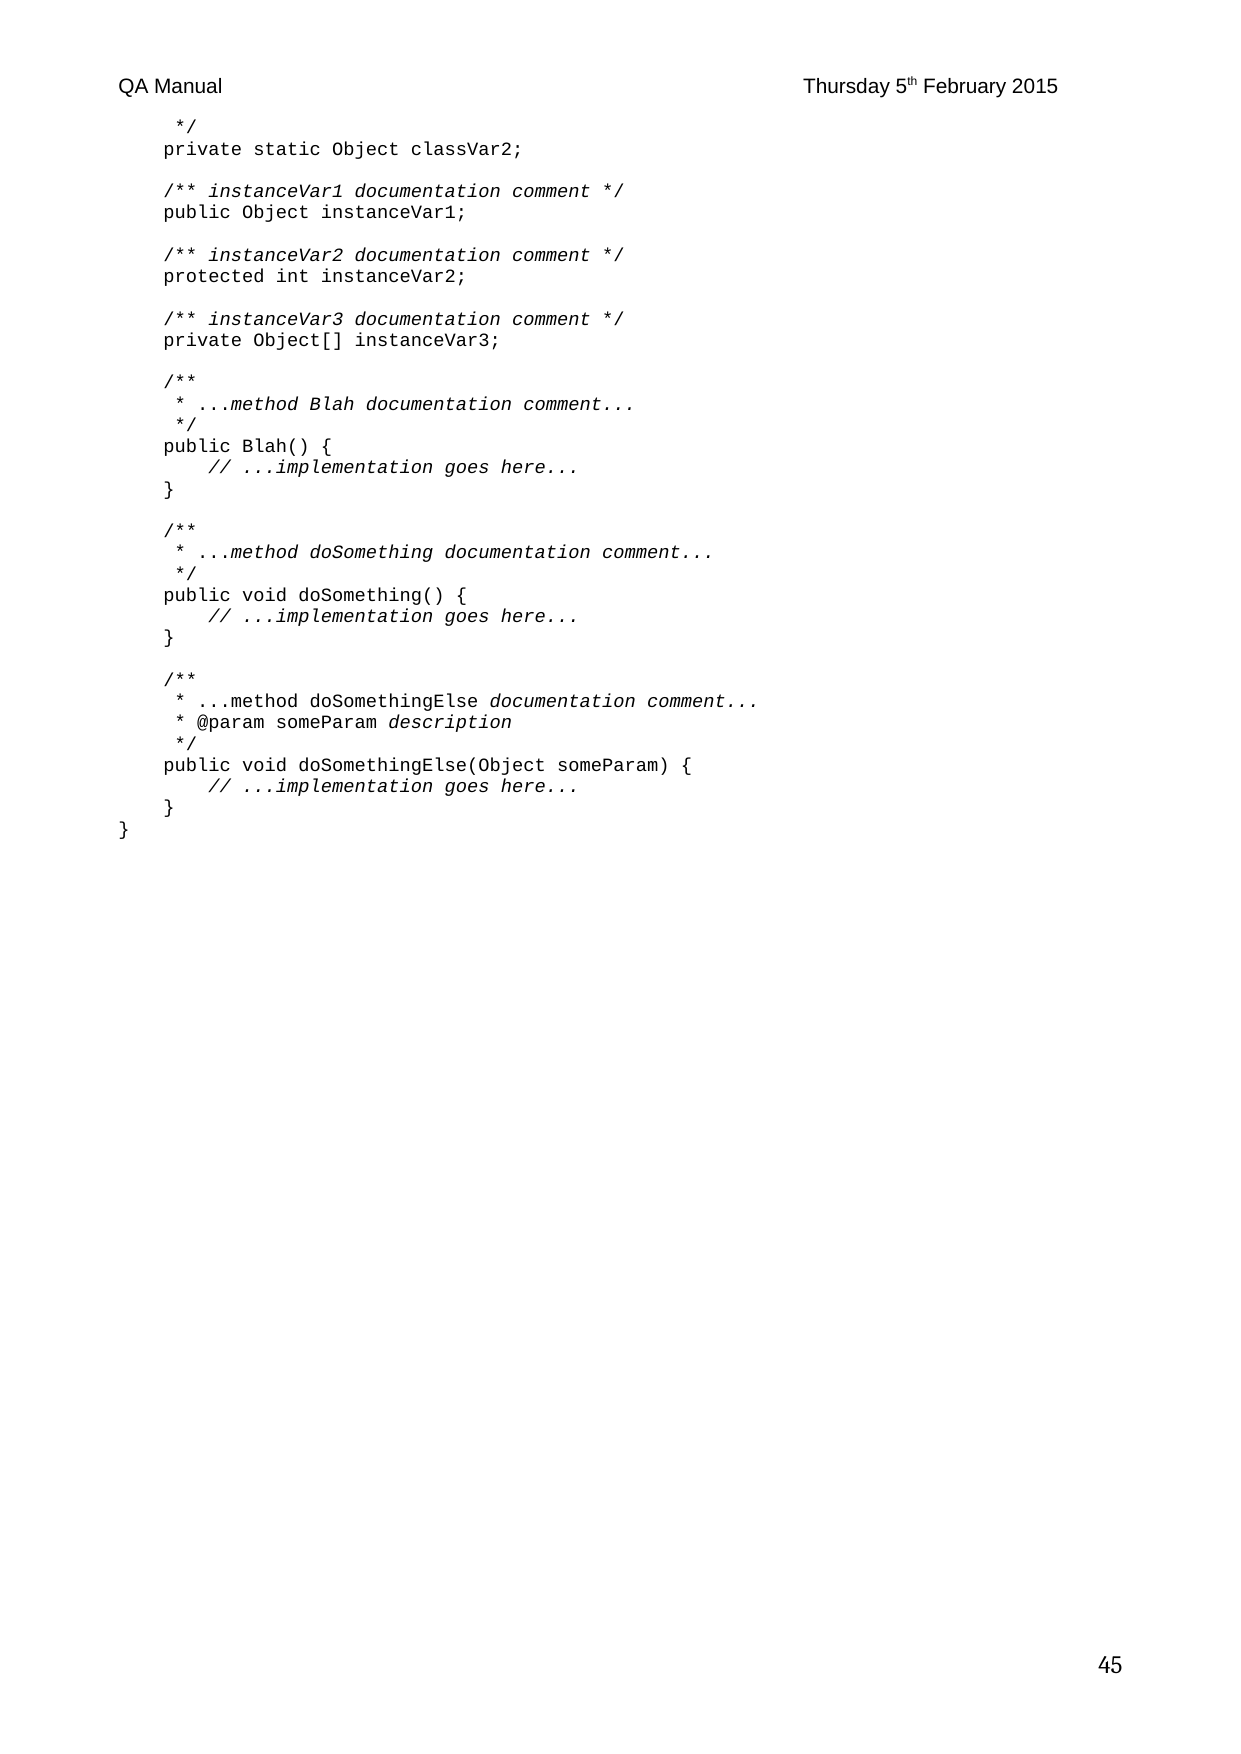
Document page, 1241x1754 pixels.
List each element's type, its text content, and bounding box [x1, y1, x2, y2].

text } [118, 798, 1122, 819]
text } [118, 819, 1122, 841]
text * ...method doSomethingElse documentation comment... [118, 692, 1122, 713]
text /** [118, 522, 1122, 543]
text private Object[] instanceVar3; [118, 331, 1122, 352]
text */ [118, 118, 1122, 139]
text /** [118, 373, 1122, 394]
text // ...implementation goes here... [118, 458, 1122, 479]
text public void doSomethingElse(Object someParam) { [118, 756, 1122, 777]
text } [118, 479, 1122, 501]
text public Object instanceVar1; [118, 203, 1122, 224]
text /** instanceVar3 documentation comment */ [118, 309, 1122, 331]
text public void doSomething() { [118, 586, 1122, 607]
text */ [118, 734, 1122, 756]
text /** instanceVar1 documentation comment */ [118, 182, 1122, 203]
text * @param someParam description [118, 713, 1122, 734]
text // ...implementation goes here... [118, 607, 1122, 628]
text // ...implementation goes here... [118, 777, 1122, 798]
text /** [118, 671, 1122, 692]
text * ...method Blah documentation comment... [118, 394, 1122, 416]
text } [118, 628, 1122, 649]
text * ...method doSomething documentation comment... [118, 543, 1122, 564]
text */ [118, 416, 1122, 437]
text protected int instanceVar2; [118, 267, 1122, 288]
text /** instanceVar2 documentation comment */ [118, 246, 1122, 267]
text public Blah() { [118, 437, 1122, 458]
text */ [118, 564, 1122, 586]
text private static Object classVar2; [118, 139, 1122, 161]
